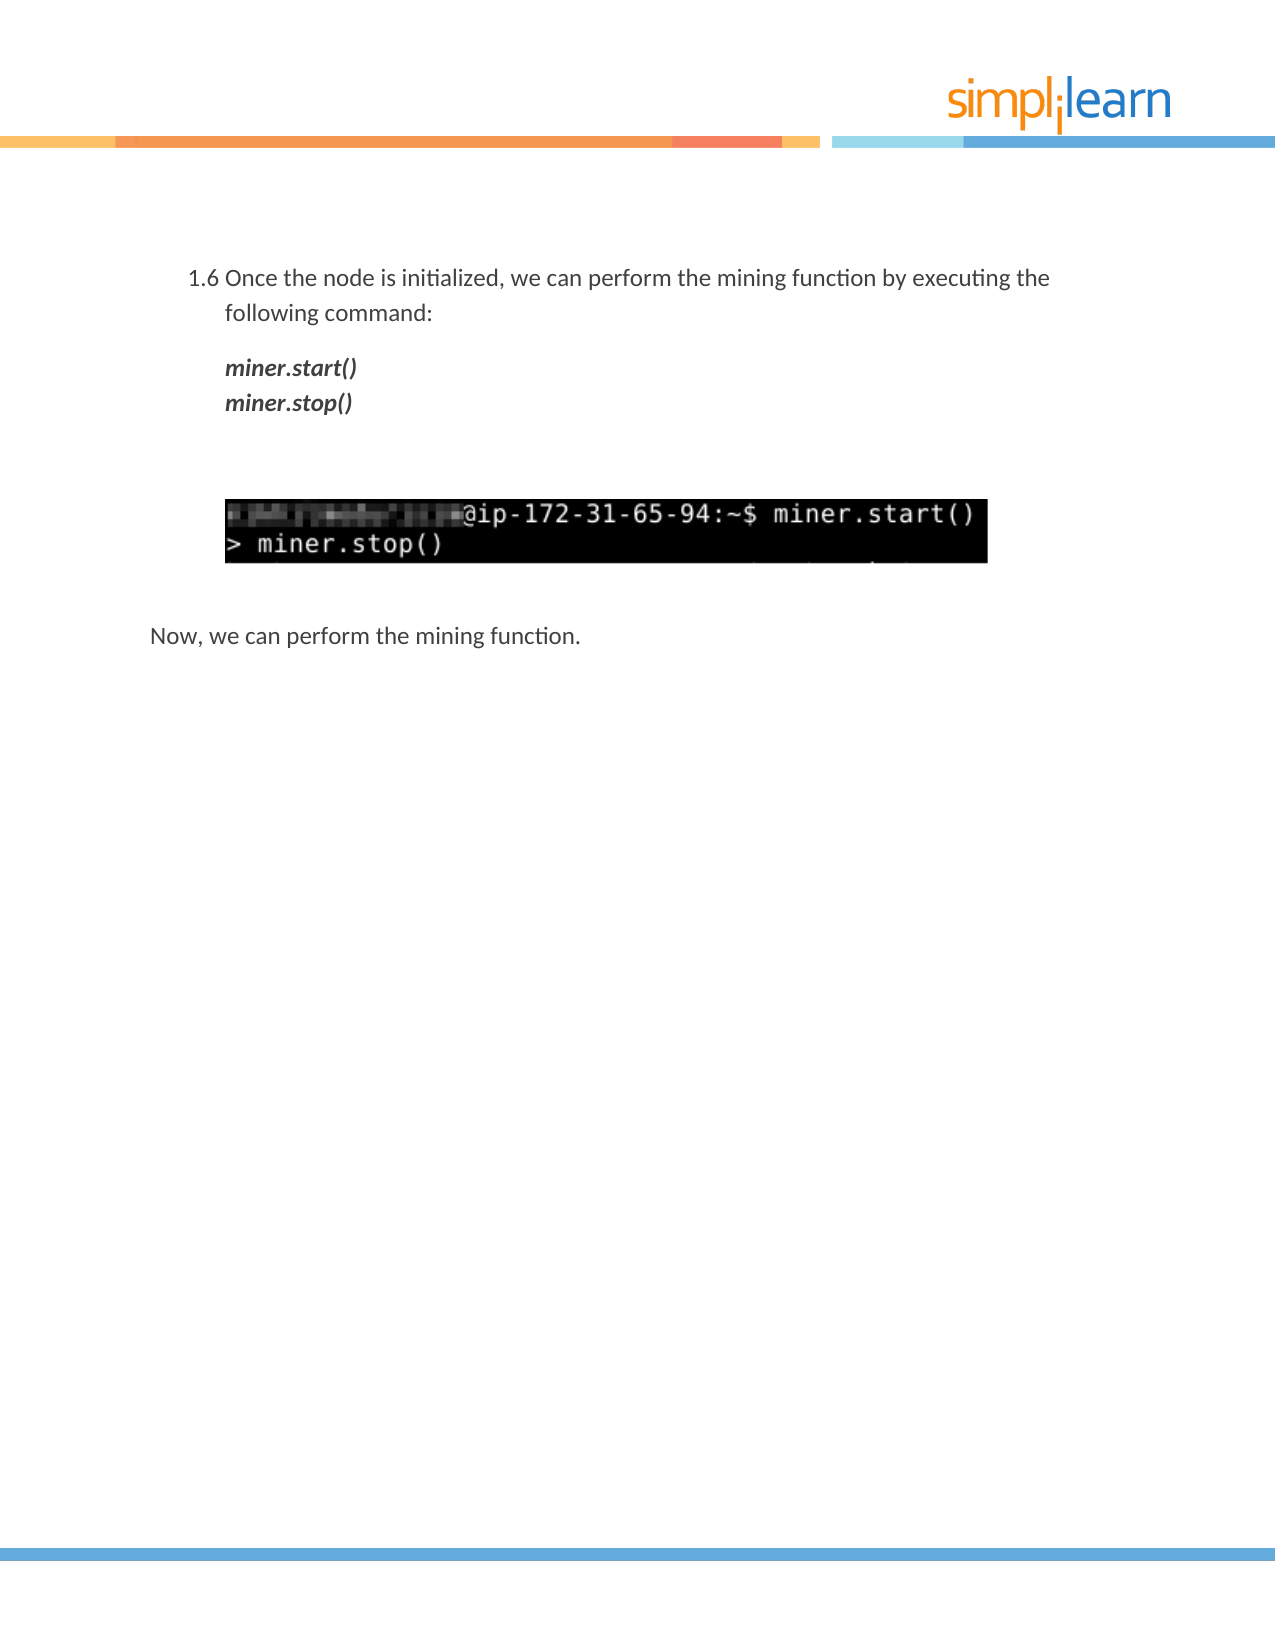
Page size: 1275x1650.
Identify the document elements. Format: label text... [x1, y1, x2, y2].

text miner.start() miner.stop() [150, 352, 1125, 418]
picture [0, 76, 1275, 148]
picture [225, 499, 988, 565]
picture [0, 1548, 1275, 1562]
list Once the node is initialized, we can perform the mining function by executing the following command: [187, 262, 1125, 327]
text Now, we can perform the mining function. [150, 589, 1125, 651]
